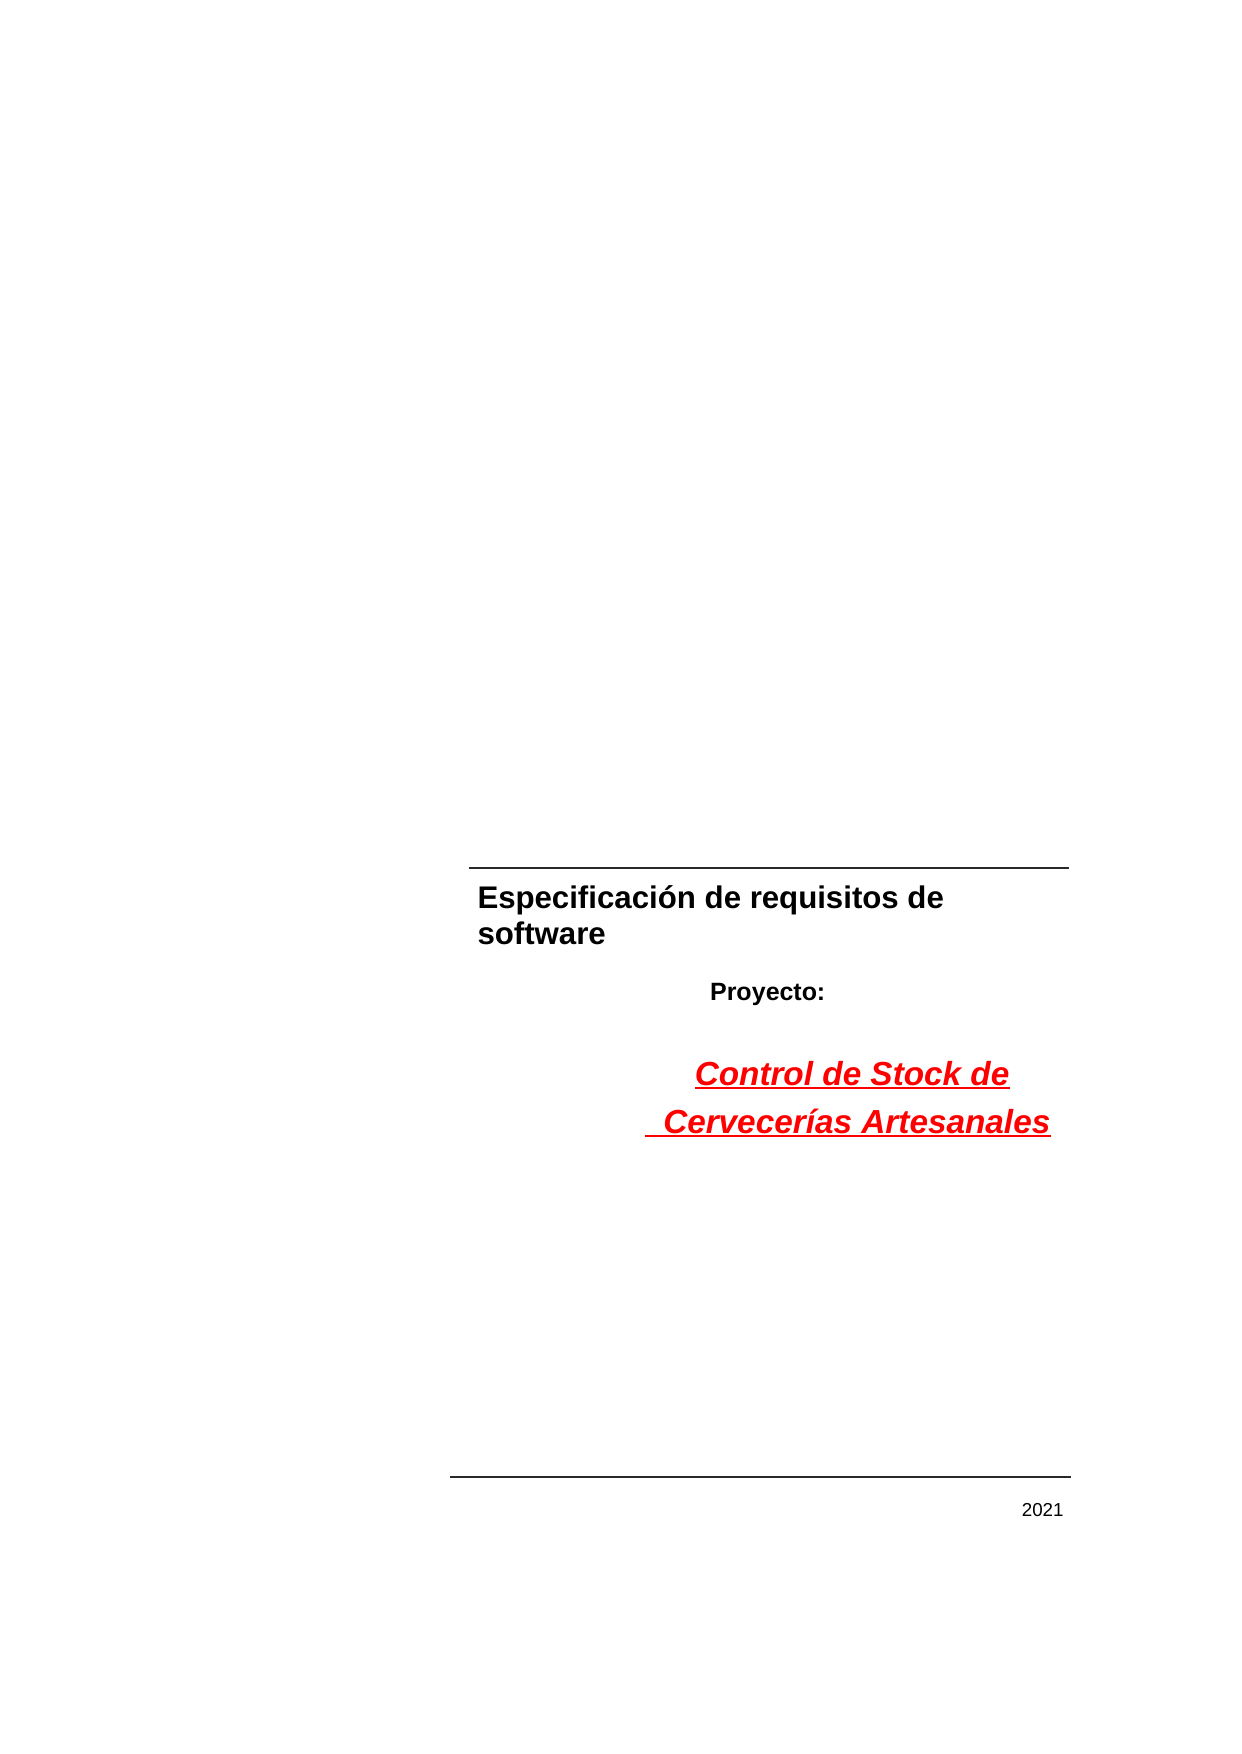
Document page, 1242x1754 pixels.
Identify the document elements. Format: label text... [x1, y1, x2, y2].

subtitle Proyecto: [710, 977, 1094, 1006]
subtitle Cervecerías Artesanales [177, 1102, 1094, 1140]
text Especificación de requisitos de software [477, 879, 946, 951]
text 2021 [154, 1498, 1063, 1520]
subtitle Control de Stock de [177, 1054, 1094, 1092]
